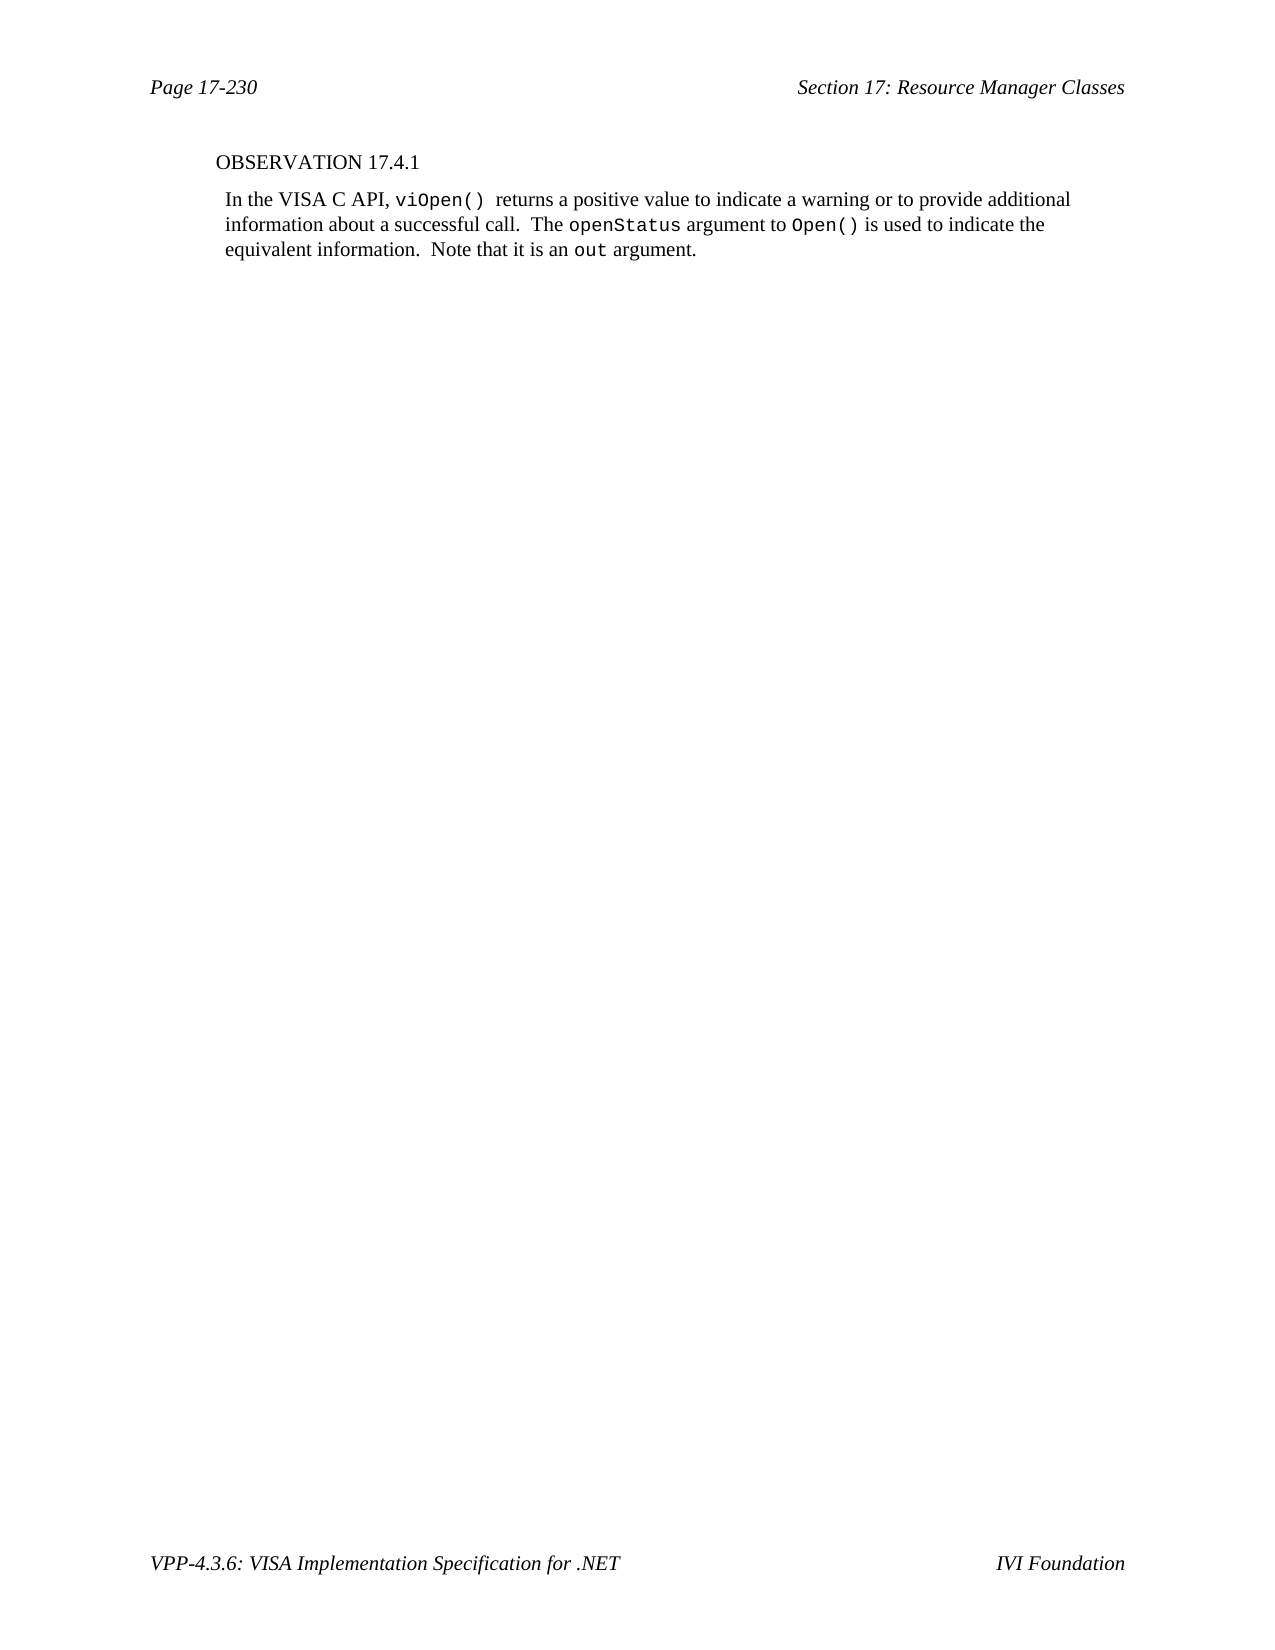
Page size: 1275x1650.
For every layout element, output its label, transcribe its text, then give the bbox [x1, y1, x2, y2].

text In the VISA C API, viOpen() returns a positive value to indicate a warning or to provide additional information about a successful call. The openStatus argument to Open() is used to indicate the equivalent information. Note that it is an out argument. [225, 187, 1125, 262]
